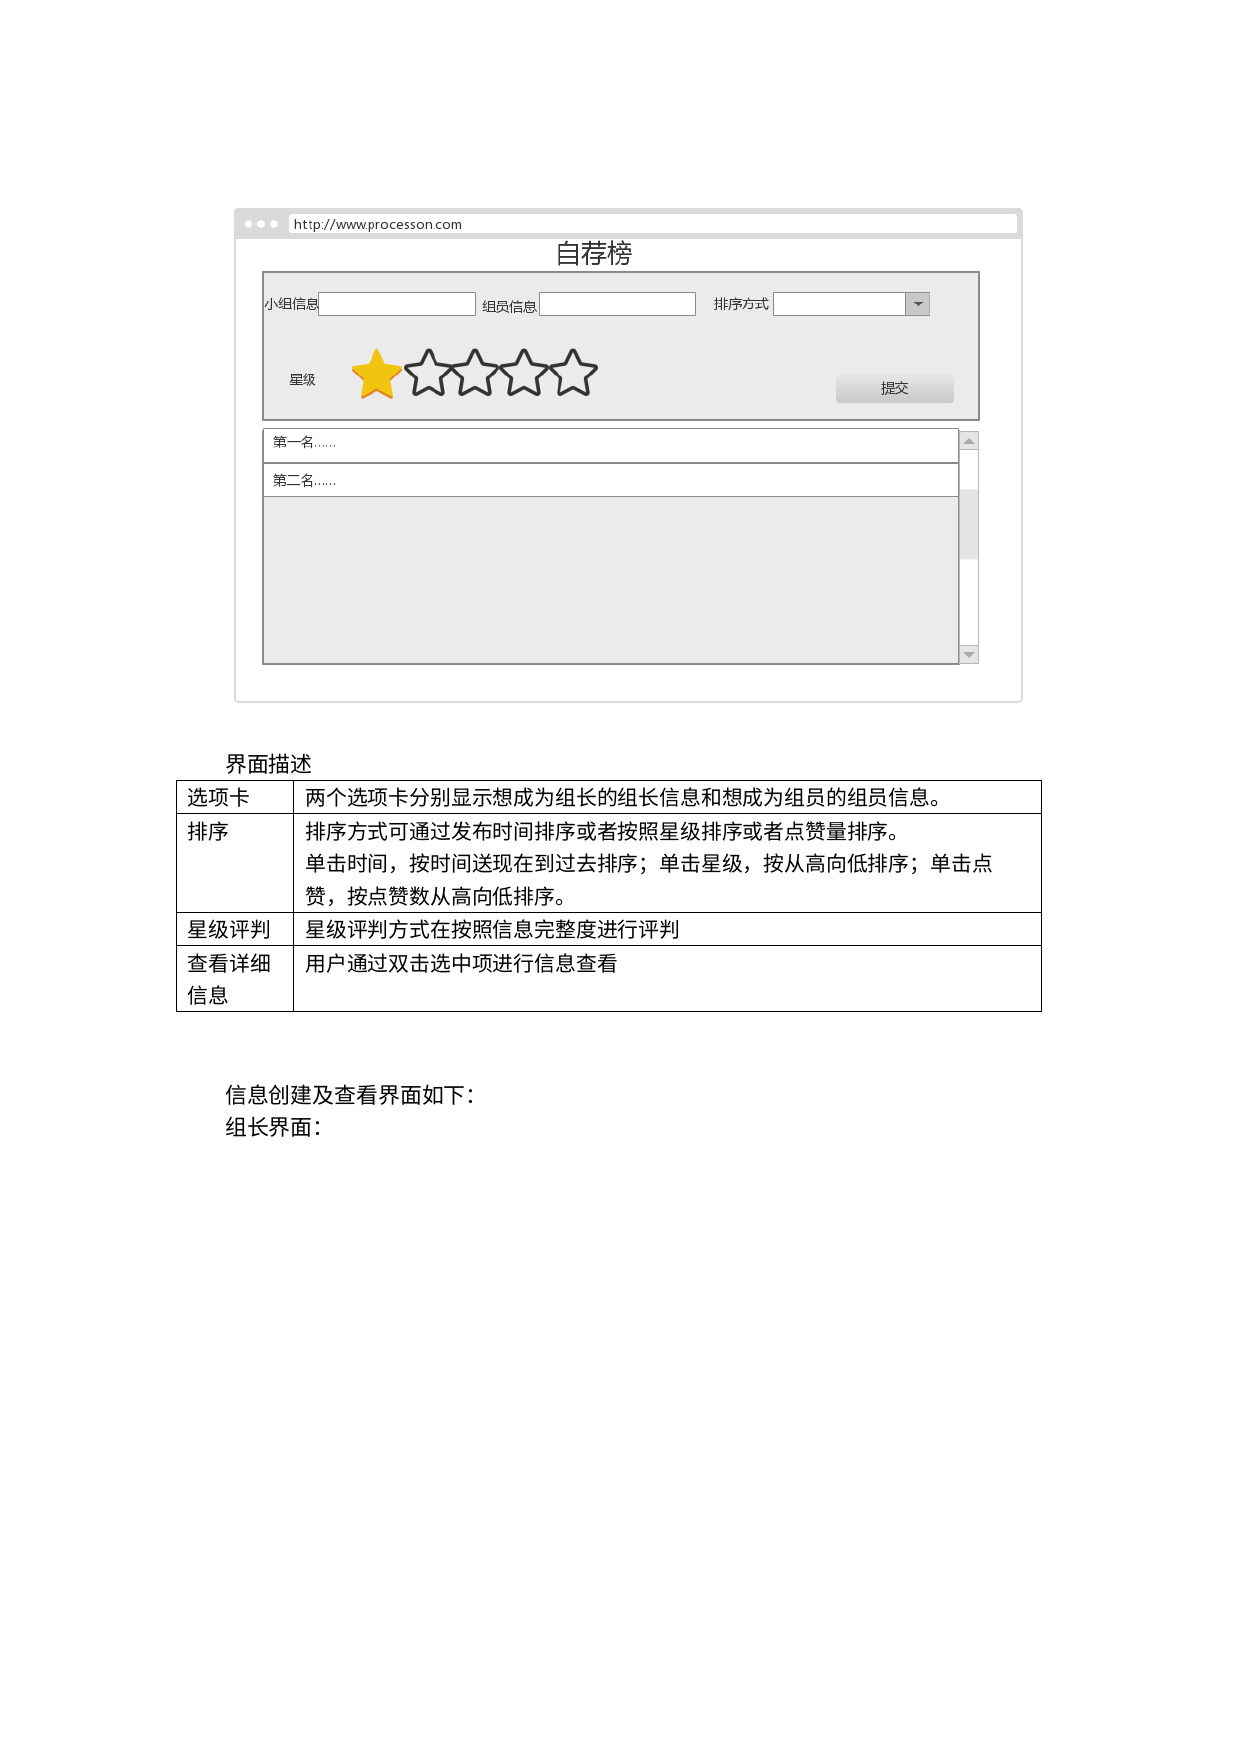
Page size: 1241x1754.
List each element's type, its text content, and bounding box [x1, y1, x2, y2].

text 界面描述 [225, 747, 1053, 779]
text 信息创建及查看界面如下： [225, 1077, 1053, 1110]
table_cell 排序方式可通过发布时间排序或者按照星级排序或者点赞量排序。 单击时间，按时间送现在到过去排序；单击星级，按从高向低排序；单击点赞，按点赞数从高向低排序。 [294, 814, 1041, 912]
text 组长界面： [225, 1110, 1053, 1142]
table_header 两个选项卡分别显示想成为组长的组长信息和想成为组员的组员信息。 [294, 781, 1041, 813]
table_cell 用户通过双击选中项进行信息查看 [294, 946, 1041, 1011]
picture [187, 162, 1053, 733]
table_cell 星级评判方式在按照信息完整度进行评判 [294, 913, 1041, 945]
table_header 选项卡 [177, 781, 293, 813]
table_cell 排序 [177, 814, 293, 912]
table_cell 查看详细信息 [177, 946, 293, 1011]
table_cell 星级评判 [177, 913, 293, 945]
